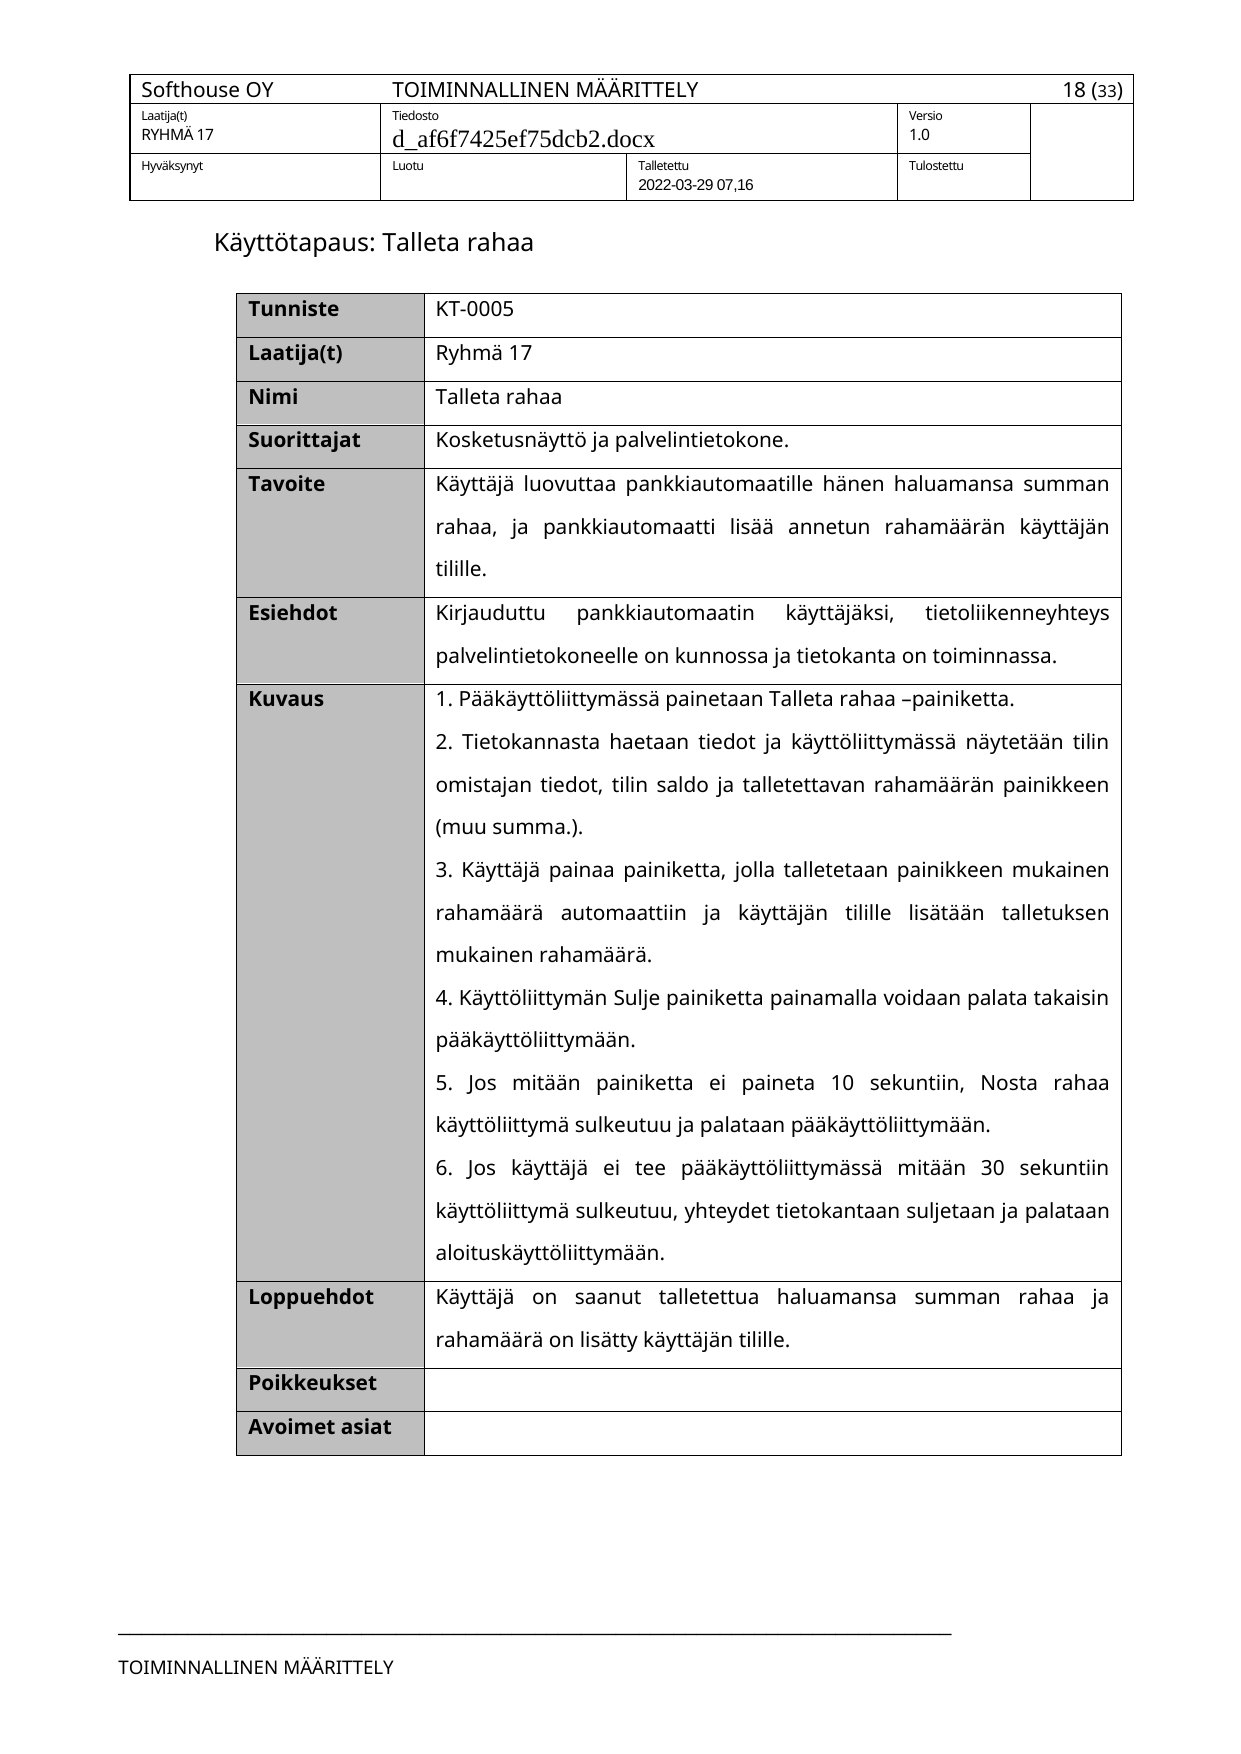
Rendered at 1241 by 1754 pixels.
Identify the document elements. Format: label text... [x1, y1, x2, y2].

table_cell Käyttäjä on saanut talletettua haluamansa summan rahaa ja rahamäärä on lisätty käyttäjän tilille. [425, 1282, 1121, 1367]
table_cell Poikkeukset [237, 1369, 424, 1411]
table_cell Laatija(t) [237, 338, 424, 381]
table_cell Kirjauduttu pankkiautomaatin käyttäjäksi, tietoliikenneyhteys palvelintietokoneelle on kunnossa ja tietokanta on toiminnassa. [425, 598, 1121, 683]
table_cell Ryhmä 17 [425, 338, 1121, 381]
text Käyttötapaus: Talleta rahaa [118, 225, 1122, 259]
table_cell Tavoite [237, 469, 424, 597]
table_cell Nimi [237, 382, 424, 424]
table_header KT-0005 [425, 294, 1121, 337]
table_cell Käyttäjä luovuttaa pankkiautomaatille hänen haluamansa summan rahaa, ja pankkiautomaatti lisää annetun rahamäärän käyttäjän tilille. [425, 469, 1121, 597]
table_cell [425, 1412, 1121, 1455]
table_header Tunniste [237, 294, 424, 337]
table_cell Loppuehdot [237, 1282, 424, 1367]
table_cell Suorittajat [237, 426, 424, 468]
table_cell Kosketusnäyttö ja palvelintietokone. [425, 426, 1121, 468]
table_cell 1. Pääkäyttöliittymässä painetaan Talleta rahaa –painiketta. 2. Tietokannasta haetaan tiedot ja käyttöliittymässä näytetään tilin omistajan tiedot, tilin saldo ja talletettavan rahamäärän painikkeen (muu summa.). 3. Käyttäjä painaa painiketta, jolla talletetaan painikkeen mukainen rahamäärä automaattiin ja käyttäjän tilille lisätään talletuksen mukainen rahamäärä. 4. Käyttöliittymän Sulje painiketta painamalla voidaan palata takaisin pääkäyttöliittymään. 5. Jos mitään painiketta ei paineta 10 sekuntiin, Nosta rahaa käyttöliittymä sulkeutuu ja palataan pääkäyttöliittymään. 6. Jos käyttäjä ei tee pääkäyttöliittymässä mitään 30 sekuntiin käyttöliittymä sulkeutuu, yhteydet tietokantaan suljetaan ja palataan aloituskäyttöliittymään. [425, 685, 1121, 1281]
table_cell Esiehdot [237, 598, 424, 683]
table_cell [425, 1369, 1121, 1411]
table_cell Kuvaus [237, 685, 424, 1281]
table_cell Talleta rahaa [425, 382, 1121, 424]
table_cell Avoimet asiat [237, 1412, 424, 1455]
